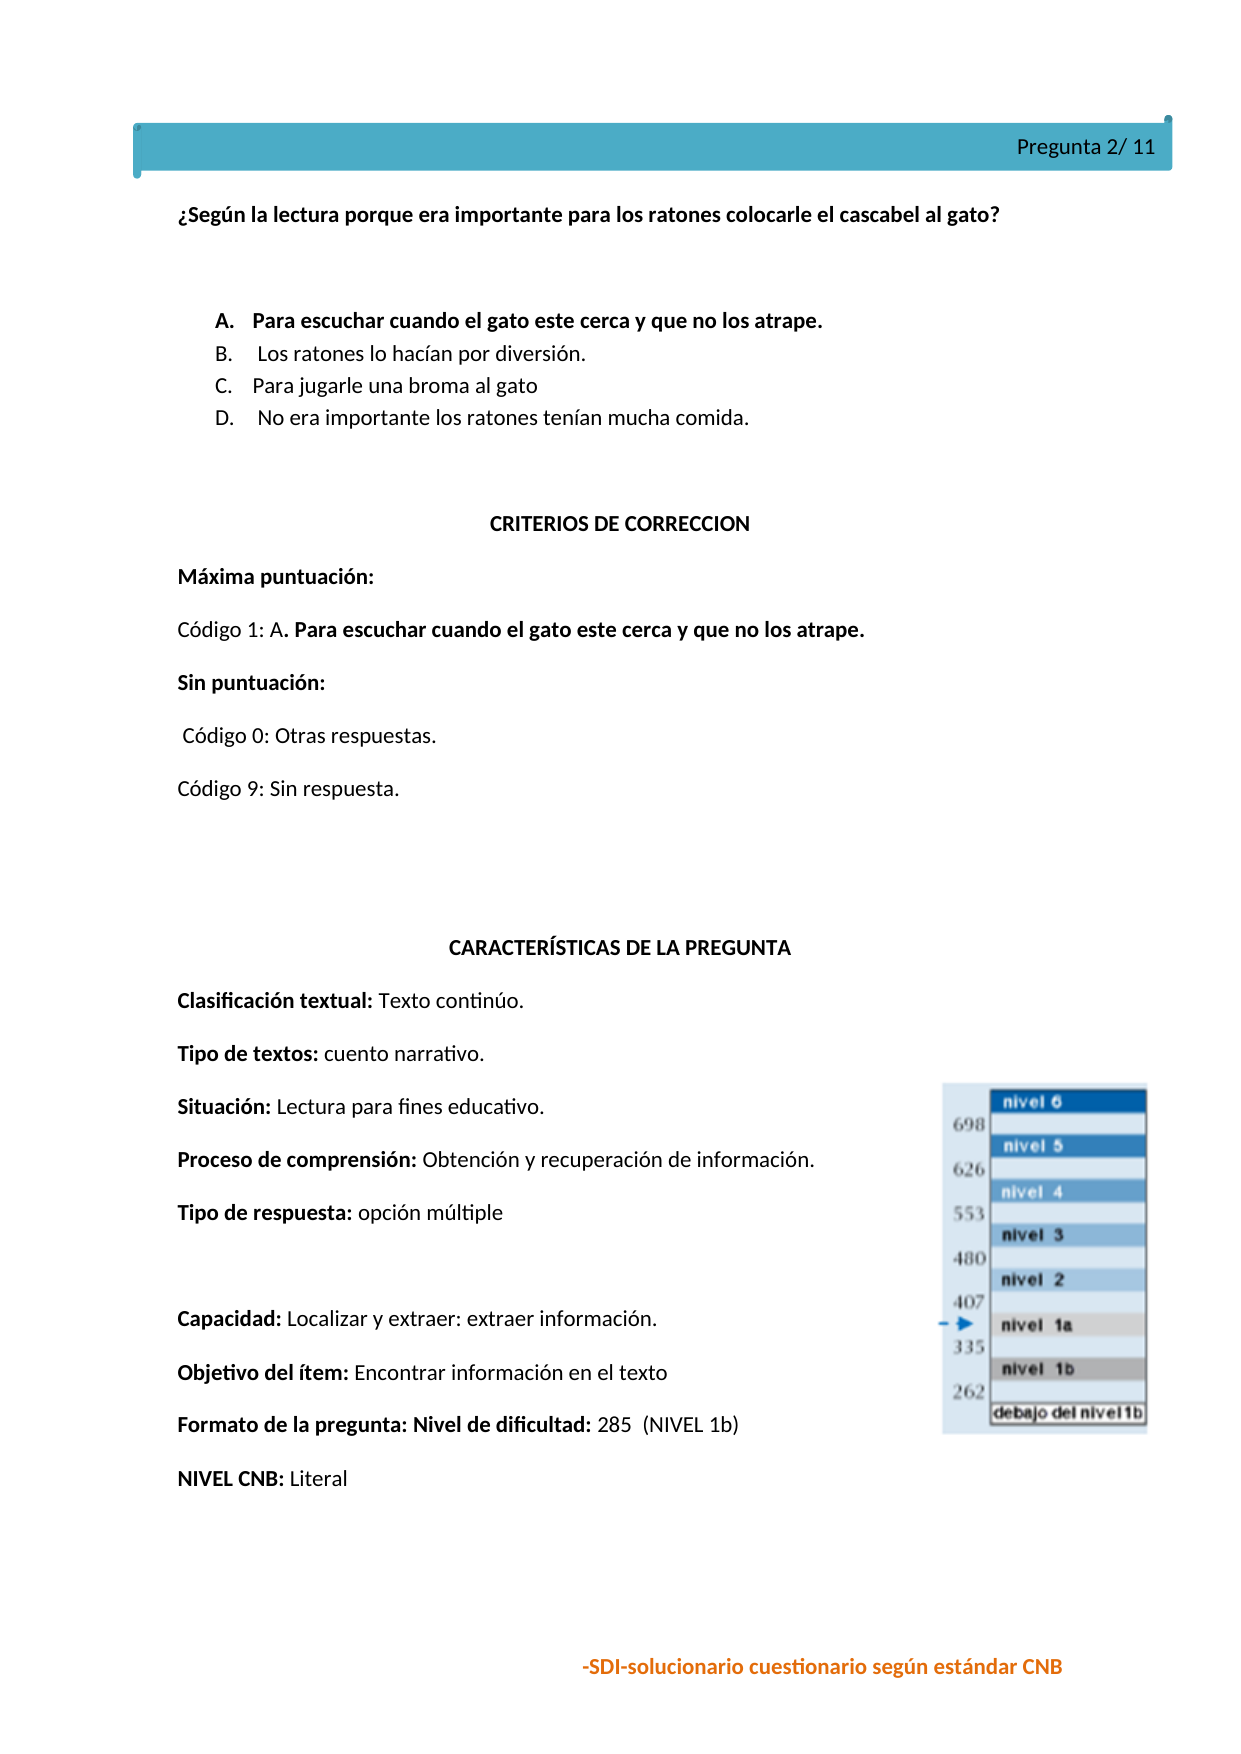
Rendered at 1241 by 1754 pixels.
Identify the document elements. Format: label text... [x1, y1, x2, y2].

text Clasificación textual: Texto continúo. [177, 986, 1063, 1014]
text Sin puntuación: [177, 668, 1063, 696]
text Situación: Lectura para fines educativo. [177, 1092, 1063, 1121]
text NIVEL CNB: Literal [177, 1464, 1063, 1492]
list Para escuchar cuando el gato este cerca y que no los atrape. [215, 307, 1063, 335]
text Formato de la pregunta: Nivel de dificultad: 285 (NIVEL 1b) [177, 1411, 1063, 1439]
text Código 1: A. Para escuchar cuando el gato este cerca y que no los atrape. [177, 615, 1063, 643]
text Proceso de comprensión: Obtención y recuperación de información. [177, 1146, 1063, 1173]
text CARACTERÍSTICAS DE LA PREGUNTA [177, 933, 1063, 961]
list No era importante los ratones tenían mucha comida. [215, 403, 1063, 431]
text Código 0: Otras respuestas. [177, 721, 1063, 749]
text Tipo de textos: cuento narrativo. [177, 1039, 1063, 1067]
text Tipo de respuesta: opción múltiple [177, 1198, 1063, 1227]
list Los ratones lo hacían por diversión. [215, 339, 1063, 367]
list Para jugarle una broma al gato [215, 371, 1063, 399]
picture [935, 1081, 1168, 1438]
text Código 9: Sin respuesta. [177, 774, 1063, 802]
text Capacidad: Localizar y extraer: extraer información. [177, 1304, 1063, 1333]
text Máxima puntuación: [177, 562, 1063, 590]
text CRITERIOS DE CORRECCION [177, 509, 1063, 537]
text Objetivo del ítem: Encontrar información en el texto [177, 1358, 1063, 1386]
text ¿Según la lectura porque era importante para los ratones colocarle el cascabel al gato? [177, 201, 1063, 229]
